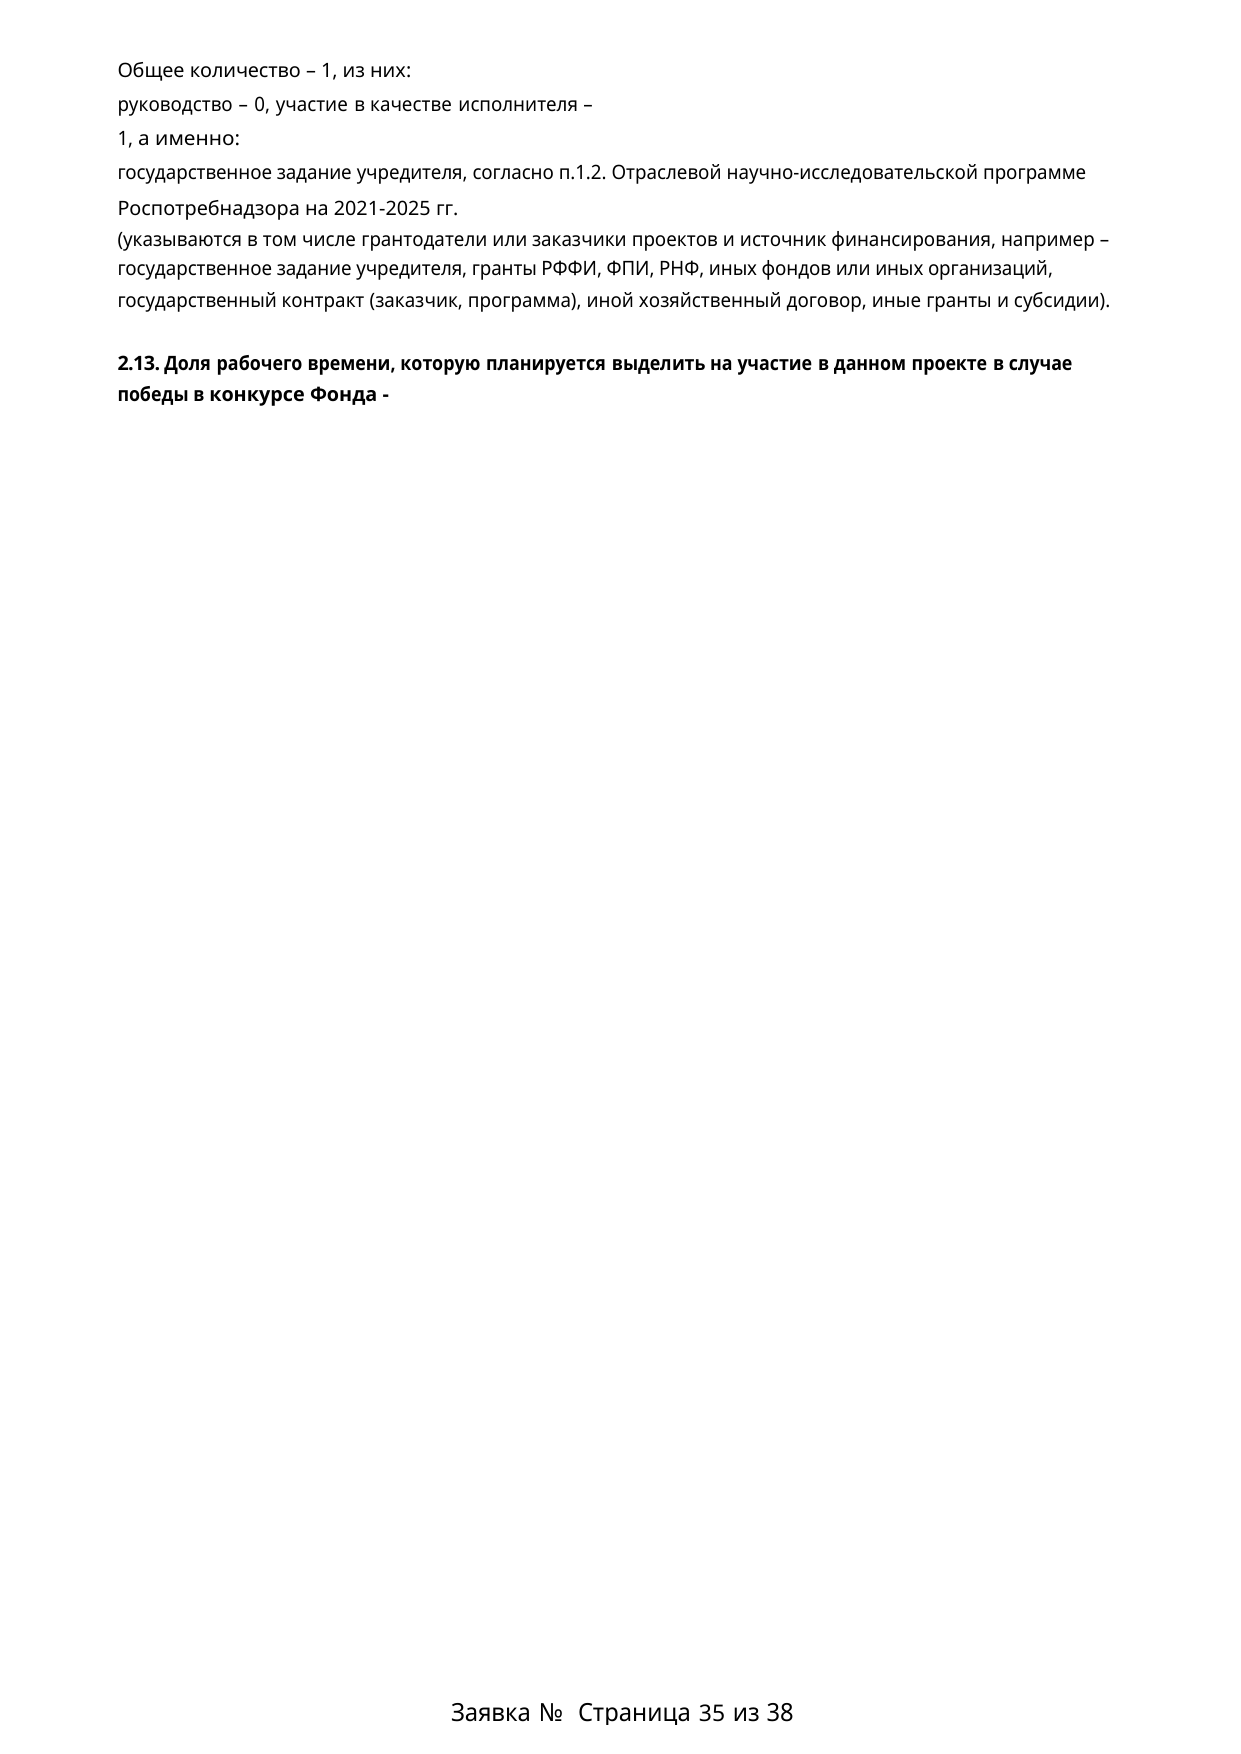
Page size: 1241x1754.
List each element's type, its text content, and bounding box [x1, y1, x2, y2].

text (указываются в том числе грантодатели или заказчики проектов и источник финансирования, например – [117, 230, 1192, 251]
subtitle Доля рабочего времени, которую планируется выделить на участие в данном проекте в случае победы в конкурсе Фонда - [117, 349, 1097, 407]
text Общее количество – 1, из них: [117, 56, 1192, 83]
text государственное задание учредителя, гранты РФФИ, ФПИ, РНФ, иных фондов или иных организаций, государственный контракт (заказчик, программа), иной хозяйственный договор, иные гранты и субсидии). [117, 255, 1192, 313]
text государственное задание учредителя, согласно п.1.2. Отраслевой научно-исследовательской программе Роспотребнадзора на 2021-2025 гг. [117, 158, 1168, 221]
text руководство – 0, участие в качестве исполнителя – 1, а именно: [117, 91, 598, 151]
